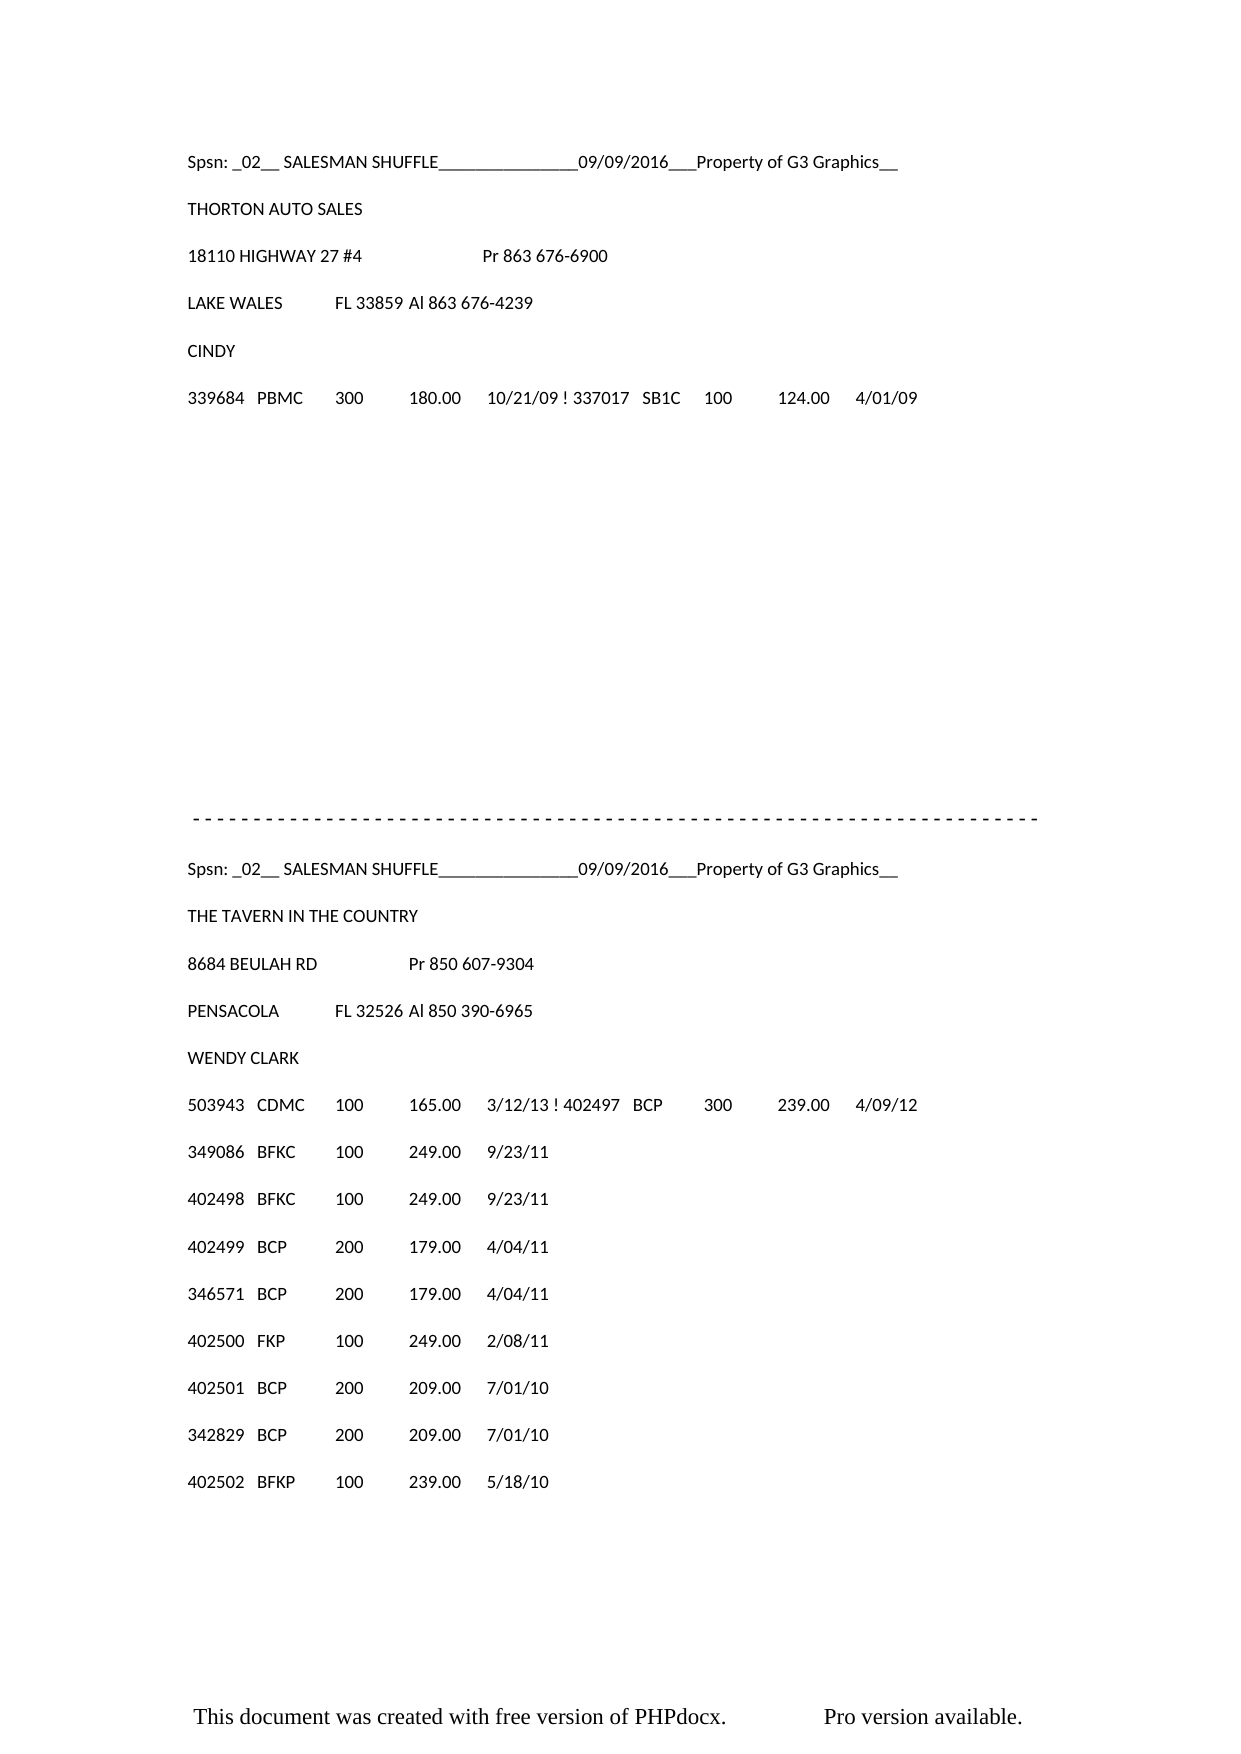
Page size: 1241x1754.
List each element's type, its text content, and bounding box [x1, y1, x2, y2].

text 18110 HIGHWAY 27 #4 Pr 863 676-6900 [187, 244, 1053, 267]
text LAKE WALES FL 33859 Al 863 676-4239 [187, 292, 1053, 314]
text 339684 PBMC 300 180.00 10/21/09 ! 337017 SB1C 100 124.00 4/01/09 [187, 386, 1053, 409]
text 402502 BFKP 100 239.00 5/18/10 [187, 1471, 1053, 1494]
text 402501 BCP 200 209.00 7/01/10 [187, 1376, 1053, 1399]
text 402499 BCP 200 179.00 4/04/11 [187, 1235, 1053, 1258]
text WENDY CLARK [187, 1046, 1053, 1069]
text 503943 CDMC 100 165.00 3/12/13 ! 402497 BCP 300 239.00 4/09/12 [187, 1093, 1053, 1116]
text THE TAVERN IN THE COUNTRY [187, 904, 1053, 927]
text PENSACOLA FL 32526 Al 850 390-6965 [187, 999, 1053, 1022]
text THORTON AUTO SALES [187, 197, 1053, 220]
text 342829 BCP 200 209.00 7/01/10 [187, 1423, 1053, 1446]
text 402498 BFKC 100 249.00 9/23/11 [187, 1188, 1053, 1211]
text - - - - - - - - - - - - - - - - - - - - - - - - - - - - - - - - - - - - - - - - - - - - - - - - - - - - - - - - - - - - - - - - - - - - - - [187, 804, 1053, 832]
text 402500 FKP 100 249.00 2/08/11 [187, 1329, 1053, 1352]
text Spsn: _02__ SALESMAN SHUFFLE_______________09/09/2016___Property of G3 Graphics__ [187, 857, 1053, 880]
text 8684 BEULAH RD Pr 850 607-9304 [187, 952, 1053, 974]
text CINDY [187, 339, 1053, 362]
text 346571 BCP 200 179.00 4/04/11 [187, 1282, 1053, 1305]
text Spsn: _02__ SALESMAN SHUFFLE_______________09/09/2016___Property of G3 Graphics__ [187, 150, 1053, 173]
text 349086 BFKC 100 249.00 9/23/11 [187, 1140, 1053, 1163]
